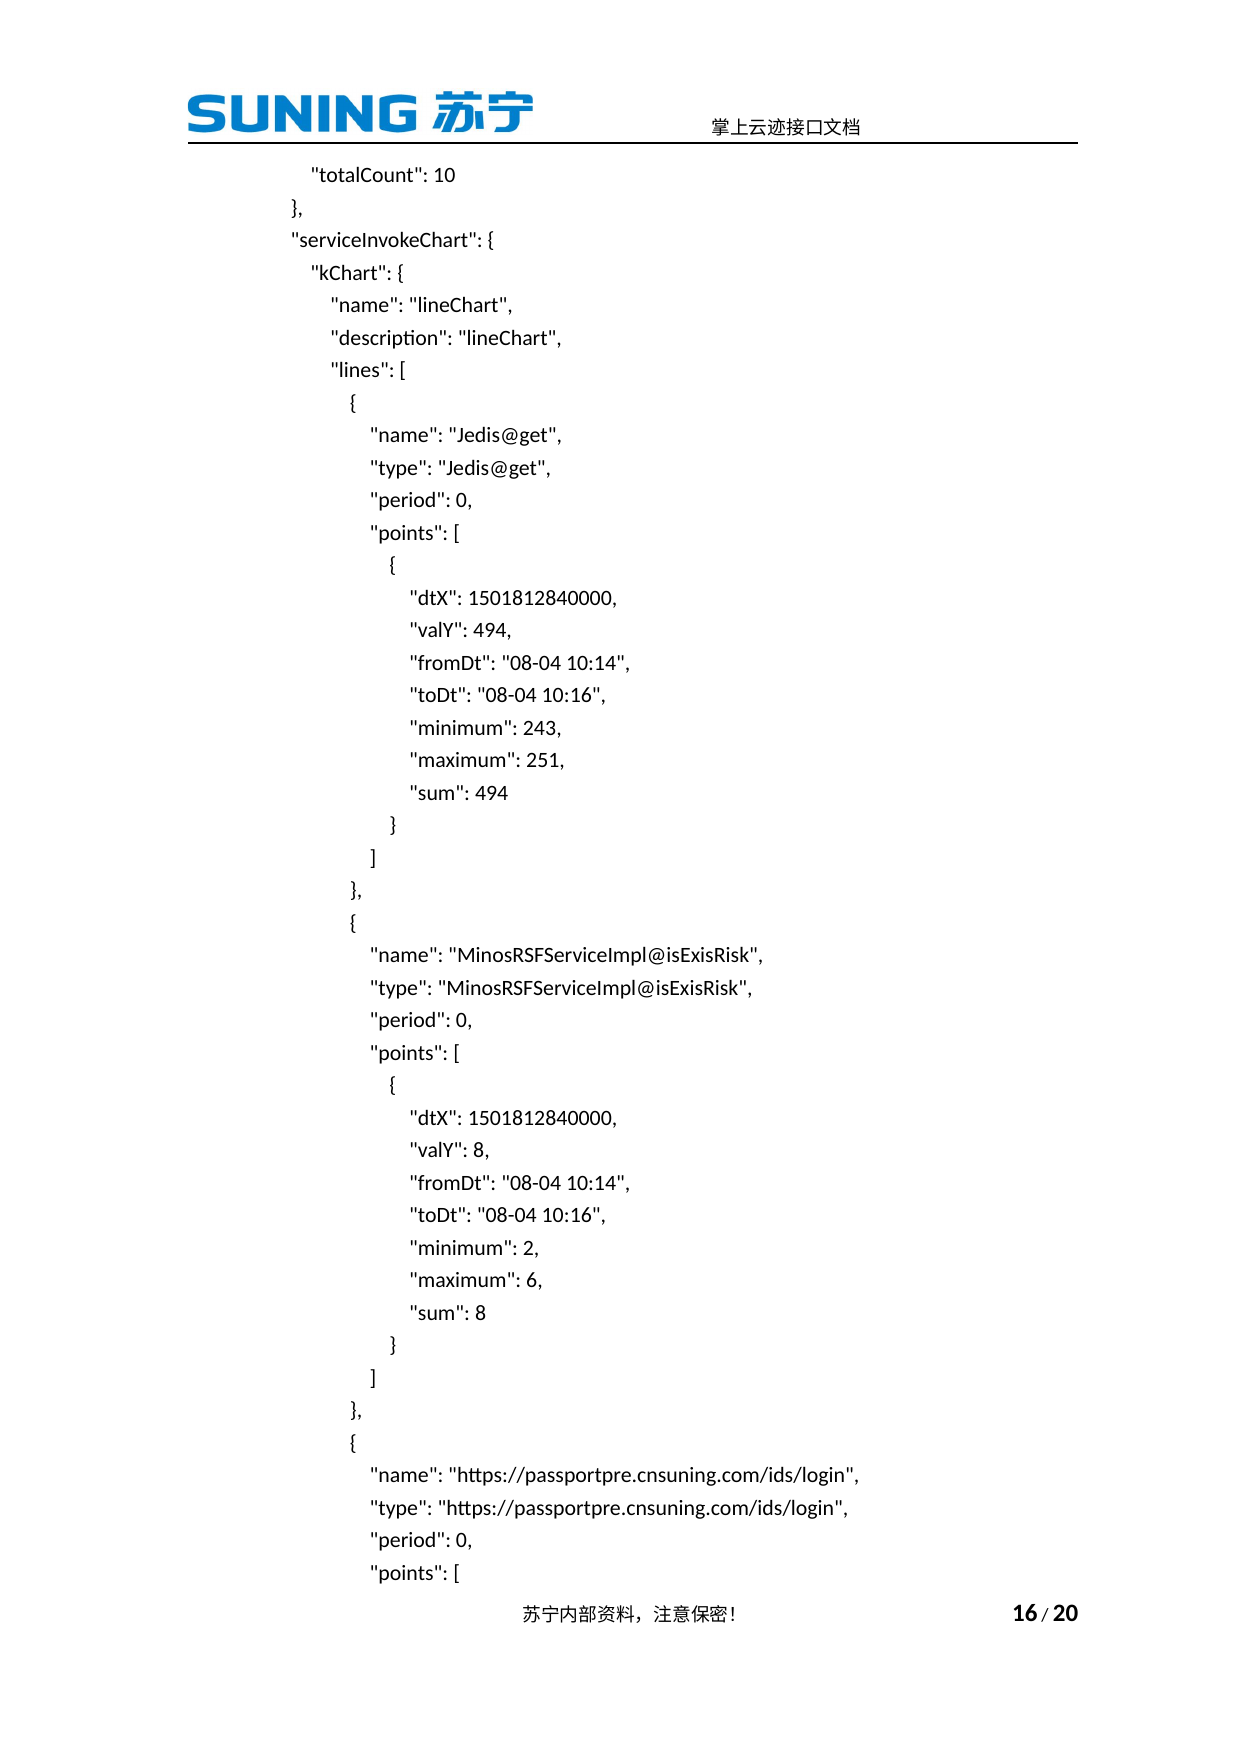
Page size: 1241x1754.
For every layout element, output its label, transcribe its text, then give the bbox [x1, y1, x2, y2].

text } [187, 1328, 1078, 1361]
text "period": 0, [187, 483, 1078, 516]
text ] [187, 841, 1078, 873]
text { [187, 906, 1078, 938]
text "fromDt": "08-04 10:14", [187, 646, 1078, 678]
text "sum": 8 [187, 1296, 1078, 1328]
text "name": "Jedis@get", [187, 418, 1078, 451]
text "maximum": 6, [187, 1263, 1078, 1296]
text ] [187, 1361, 1078, 1393]
text "maximum": 251, [187, 743, 1078, 776]
picture [187, 88, 534, 135]
text "points": [ [187, 516, 1078, 548]
text "type": "https://passportpre.cnsuning.com/ids/login", [187, 1491, 1078, 1523]
text "name": "https://passportpre.cnsuning.com/ids/login", [187, 1458, 1078, 1491]
text "points": [ [187, 1036, 1078, 1068]
text "totalCount": 10 [187, 158, 1078, 191]
text "serviceInvokeChart": { [187, 223, 1078, 256]
text "type": "Jedis@get", [187, 451, 1078, 483]
text "dtX": 1501812840000, [187, 1101, 1078, 1133]
text "minimum": 243, [187, 711, 1078, 743]
text "period": 0, [187, 1523, 1078, 1556]
text "fromDt": "08-04 10:14", [187, 1166, 1078, 1198]
text "name": "lineChart", [187, 288, 1078, 321]
text "description": "lineChart", [187, 321, 1078, 353]
text { [187, 1068, 1078, 1101]
text "type": "MinosRSFServiceImpl@isExisRisk", [187, 971, 1078, 1003]
text "valY": 494, [187, 613, 1078, 646]
text "valY": 8, [187, 1133, 1078, 1166]
text "toDt": "08-04 10:16", [187, 678, 1078, 711]
text "lines": [ [187, 353, 1078, 386]
text "kChart": { [187, 256, 1078, 288]
text "minimum": 2, [187, 1231, 1078, 1263]
text "sum": 494 [187, 776, 1078, 808]
text { [187, 386, 1078, 418]
text { [187, 1426, 1078, 1458]
text }, [187, 191, 1078, 223]
text "toDt": "08-04 10:16", [187, 1198, 1078, 1231]
text "points": [ [187, 1556, 1078, 1588]
text }, [187, 1393, 1078, 1426]
text }, [187, 873, 1078, 906]
text "name": "MinosRSFServiceImpl@isExisRisk", [187, 938, 1078, 971]
text } [187, 808, 1078, 841]
text "dtX": 1501812840000, [187, 581, 1078, 613]
text "period": 0, [187, 1003, 1078, 1036]
text { [187, 548, 1078, 581]
